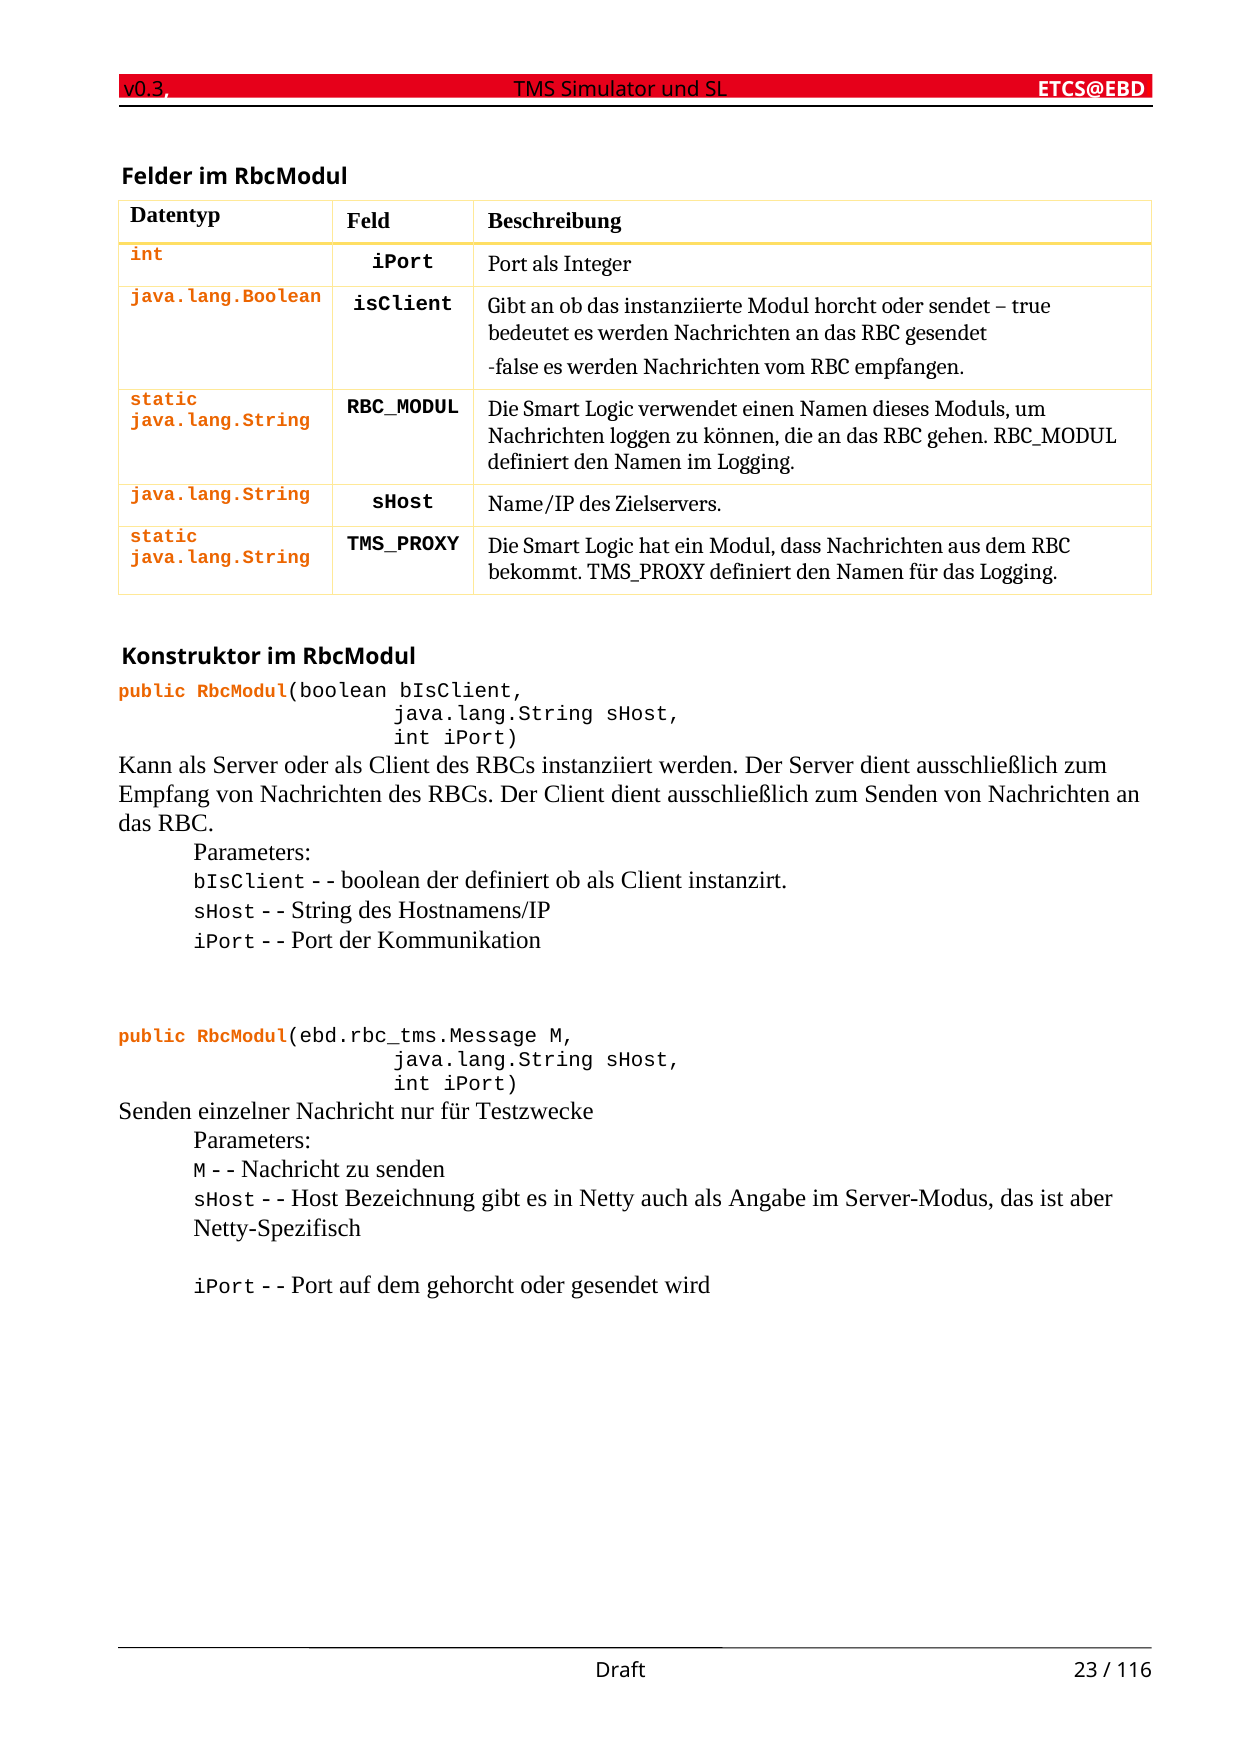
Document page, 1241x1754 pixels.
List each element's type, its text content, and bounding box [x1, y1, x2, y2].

text public RbcModul​(boolean bIsClient, [118, 679, 1152, 703]
table_header Beschreibung [474, 201, 1151, 242]
subtitle Konstruktor im RbcModul [121, 640, 1149, 671]
table_cell RBC_MODUL [333, 390, 473, 483]
table_cell Name/IP des Zielservers. [474, 485, 1151, 526]
table_cell java.lang.Boolean [119, 287, 332, 389]
table_cell isClient [333, 287, 473, 389]
subtitle Felder im RbcModul [121, 160, 1149, 191]
text java.lang.String sHost, [193, 703, 1152, 727]
list iPort - - Port der Kommunikation [193, 925, 1152, 954]
table_cell Die Smart Logic hat ein Modul, dass Nachrichten aus dem RBC bekommt. TMS_PROXY definiert den Namen für das Logging. [474, 527, 1151, 594]
table_cell int [119, 245, 332, 286]
table_cell static java.lang.String [119, 390, 332, 483]
table_cell static java.lang.String [119, 527, 332, 594]
table_cell Port als Integer [474, 245, 1151, 286]
text int iPort) [193, 1072, 1152, 1096]
table_cell Die Smart Logic verwendet einen Namen dieses Moduls, um Nachrichten loggen zu können, die an das RBC gehen. RBC_MODUL definiert den Namen im Logging. [474, 390, 1151, 483]
list M - - Nachricht zu senden [193, 1154, 1152, 1183]
list sHost - - String des Hostnamens/IP [193, 895, 1152, 925]
text int iPort) [193, 727, 1152, 751]
table_cell Gibt an ob das instanziierte Modul horcht oder sendet – true bedeutet es werden Nachrichten an das RBC gesendet -false es werden Nachrichten vom RBC empfangen. [474, 287, 1151, 389]
list iPort - - Port auf dem gehorcht oder gesendet wird [193, 1270, 1152, 1300]
table_cell java.lang.String [119, 485, 332, 526]
list bIsClient - - boolean der definiert ob als Client instanzirt. [193, 866, 1152, 895]
text public RbcModul​(ebd.rbc_tms.Message M, [118, 1025, 1152, 1049]
table_cell TMS_PROXY [333, 527, 473, 594]
text java.lang.String sHost, [193, 1049, 1152, 1072]
table_cell sHost [333, 485, 473, 526]
table_header Datentyp [119, 201, 332, 242]
table_cell iPort [333, 245, 473, 286]
list Parameters: [193, 1125, 1152, 1154]
list Parameters: [193, 837, 1152, 866]
list Kann als Server oder als Client des RBCs instanziiert werden. Der Server dient ausschließlich zum Empfang von Nachrichten des RBCs. Der Client dient ausschließlich zum Senden von Nachrichten an das RBC. [118, 751, 1152, 837]
list Senden einzelner Nachricht nur für Testzwecke [118, 1096, 1152, 1125]
list sHost - - Host Bezeichnung gibt es in Netty auch als Angabe im Server-Modus, das ist aber Netty-Spezifisch [193, 1183, 1152, 1242]
table_header Feld [333, 201, 473, 242]
